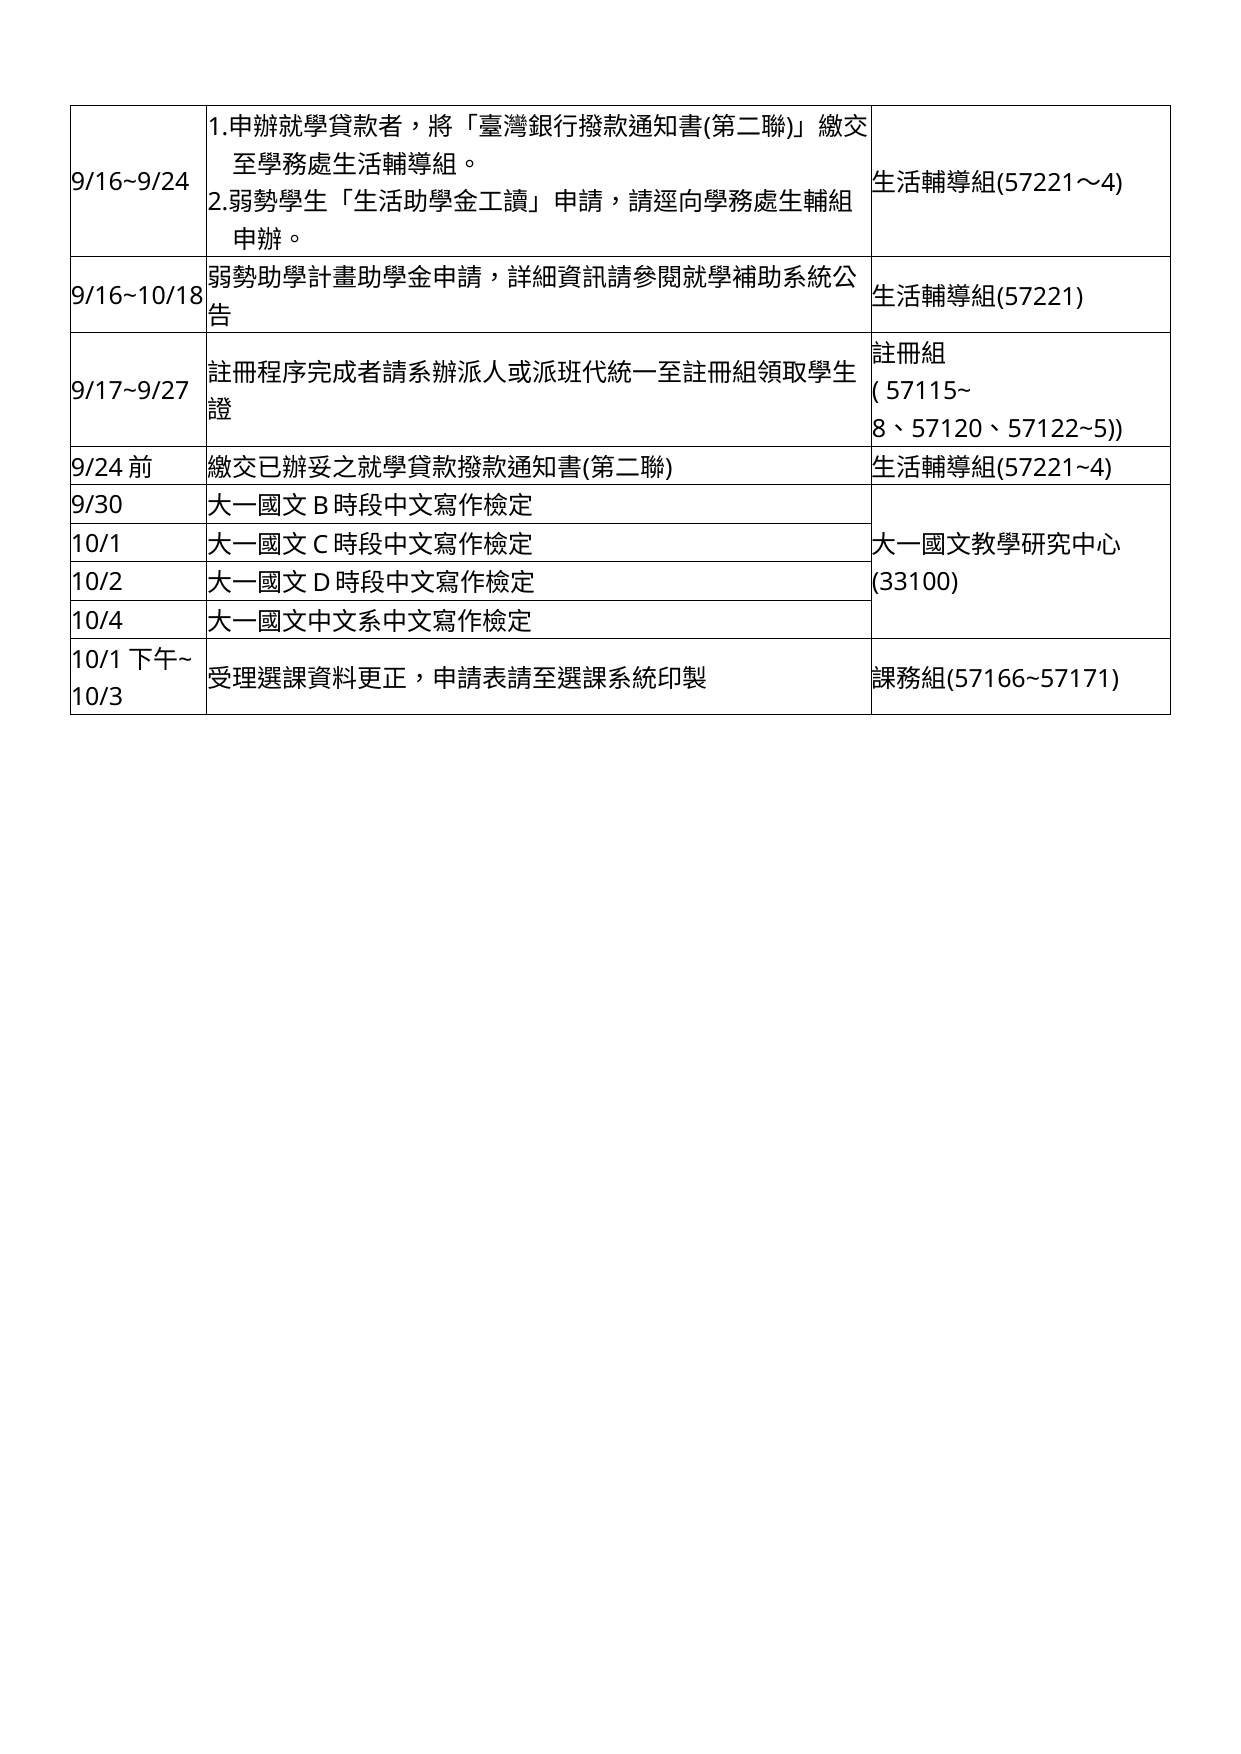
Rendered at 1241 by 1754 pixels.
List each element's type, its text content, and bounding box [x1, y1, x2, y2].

table_cell 1.申辦就學貸款者，將「臺灣銀行撥款通知書(第二聯)」繳交至學務處生活輔導組。 2.弱勢學生「生活助學金工讀」申請，請逕向學務處生輔組申辦。 [207, 106, 871, 256]
table_cell 大一國文B時段中文寫作檢定 [207, 485, 871, 523]
table_cell 9/30 [71, 485, 206, 523]
table_cell 註冊程序完成者請系辦派人或派班代統一至註冊組領取學生證 [207, 333, 871, 446]
table_cell 生活輔導組(57221) [872, 257, 1170, 332]
table_cell 註冊組( 57115~8、57120、57122~5)) [872, 333, 1170, 446]
table_cell 生活輔導組(57221～4) [872, 106, 1170, 256]
table_cell 弱勢助學計畫助學金申請，詳細資訊請參閱就學補助系統公告 [207, 257, 871, 332]
table_cell 10/4 [71, 601, 206, 638]
table_cell 大一國文教學研究中心 (33100) [872, 485, 1170, 638]
table_cell 10/1下午~ 10/3 [71, 639, 206, 714]
table_cell 9/17~9/27 [71, 333, 206, 446]
table_cell 大一國文中文系中文寫作檢定 [207, 601, 871, 638]
table_cell 繳交已辦妥之就學貸款撥款通知書(第二聯) [207, 447, 871, 484]
table_cell 10/2 [71, 562, 206, 600]
table_cell 大一國文D時段中文寫作檢定 [207, 562, 871, 600]
table_cell 生活輔導組(57221~4) [872, 447, 1170, 484]
table_cell 9/16~10/18 [71, 257, 206, 332]
table_cell 課務組(57166~57171) [872, 639, 1170, 714]
table_cell 受理選課資料更正，申請表請至選課系統印製 [207, 639, 871, 714]
table_cell 大一國文C時段中文寫作檢定 [207, 524, 871, 561]
table_cell 10/1 [71, 524, 206, 561]
table_cell 9/16~9/24 [71, 106, 206, 256]
table_cell 9/24前 [71, 447, 206, 484]
